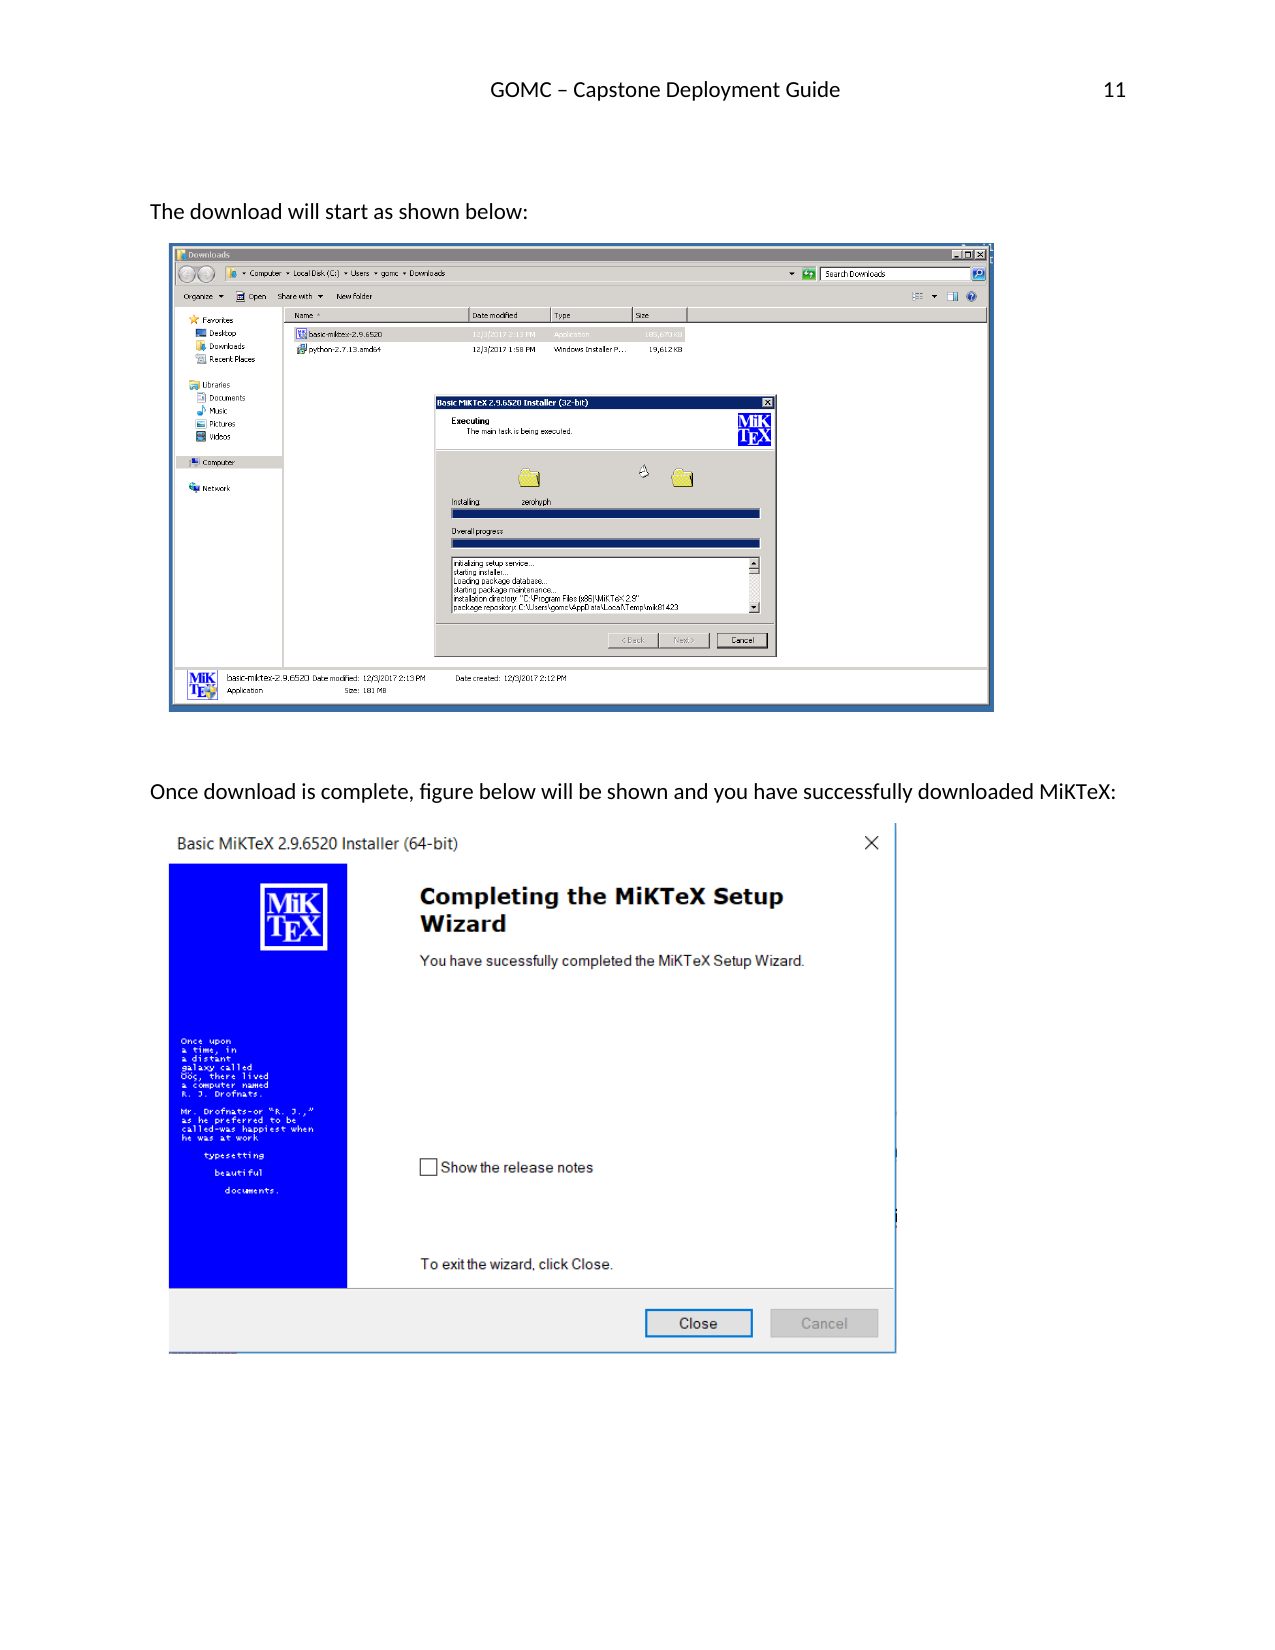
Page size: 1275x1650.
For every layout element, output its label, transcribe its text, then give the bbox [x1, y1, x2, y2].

text Once download is complete, figure below will be shown and you have successfully downloaded MiKTeX: [150, 777, 1125, 805]
text The download will start as shown below: [150, 197, 1125, 225]
